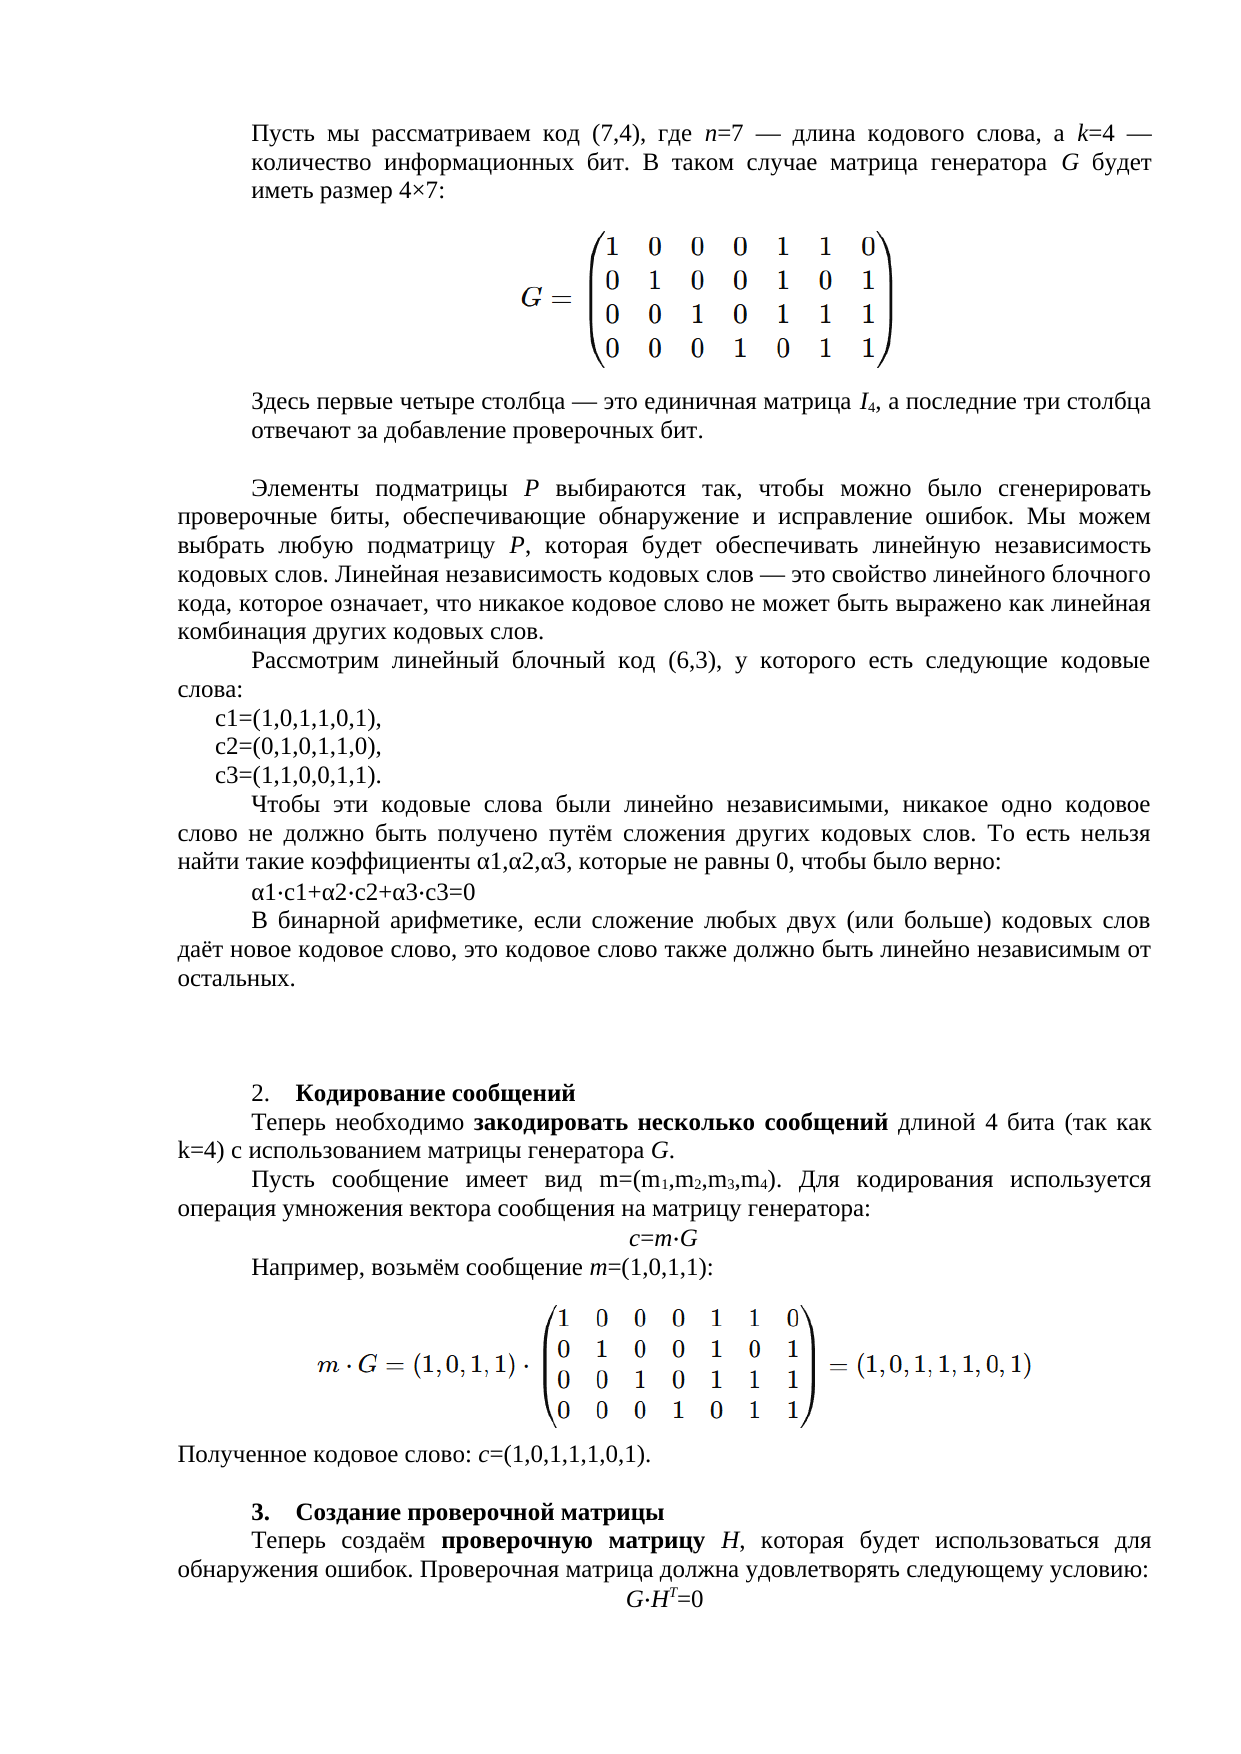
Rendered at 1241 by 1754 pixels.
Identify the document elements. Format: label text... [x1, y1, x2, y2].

text Чтобы эти кодовые слова были линейно независимыми, никакое одно кодовое слово не должно быть получено путём сложения других кодовых слов. То есть нельзя найти такие коэффициенты α1,α2,α3​, которые не равны 0, чтобы было верно: [177, 789, 1152, 875]
text Здесь первые четыре столбца — это единичная матрица I4​, а последние три столбца отвечают за добавление проверочных бит. [251, 386, 1152, 444]
text Например, возьмём сообщение m=(1,0,1,1): [177, 1252, 1152, 1281]
text c=m⋅G [177, 1222, 1152, 1252]
text Пусть сообщение имеет вид m=(m1,m2,m3,m4). Для кодирования используется операция умножения вектора сообщения на матрицу генератора: [177, 1164, 1152, 1222]
list Кодирование сообщений [177, 1078, 1152, 1107]
list Создание проверочной матрицы [177, 1497, 1152, 1525]
text c3=(1,1,0,0,1,1). [215, 760, 1152, 789]
picture [287, 1280, 1042, 1439]
text Рассмотрим линейный блочный код (6,3), у которого есть следующие кодовые слова: [177, 645, 1152, 703]
text Элементы подматрицы P выбираются так, чтобы можно было сгенерировать проверочные биты, обеспечивающие обнаружение и исправление ошибок. Мы можем выбрать любую подматрицу P, которая будет обеспечивать линейную независимость кодовых слов. Линейная независимость кодовых слов — это свойство линейного блочного кода, которое означает, что никакое кодовое слово не может быть выражено как линейная комбинация других кодовых слов. [177, 473, 1152, 645]
text Полученное кодовое слово: c=(1,0,1,1,1,0,1). [177, 1439, 1152, 1468]
text α1⋅c1+α2⋅c2+α3⋅c3=0 [177, 875, 1152, 905]
text Пусть мы рассматриваем код (7,4), где n=7 — длина кодового слова, а k=4 — количество информационных бит. В таком случае матрица генератора G будет иметь размер 4×7: [251, 118, 1152, 204]
text Теперь создаём проверочную матрицу H, которая будет использоваться для обнаружения ошибок. Проверочная матрица должна удовлетворять следующему условию: [177, 1525, 1152, 1583]
text c1=(1,0,1,1,0,1), [215, 703, 1152, 731]
text Теперь необходимо закодировать несколько сообщений длиной 4 бита (так как k=4) с использованием матрицы генератора G. [177, 1107, 1152, 1164]
text c2=(0,1,0,1,1,0), [215, 731, 1152, 760]
picture [496, 204, 906, 387]
text В бинарной арифметике, если сложение любых двух (или больше) кодовых слов даёт новое кодовое слово, это кодовое слово также должно быть линейно независимым от остальных. [177, 905, 1152, 992]
text G⋅HT=0 [177, 1583, 1152, 1613]
